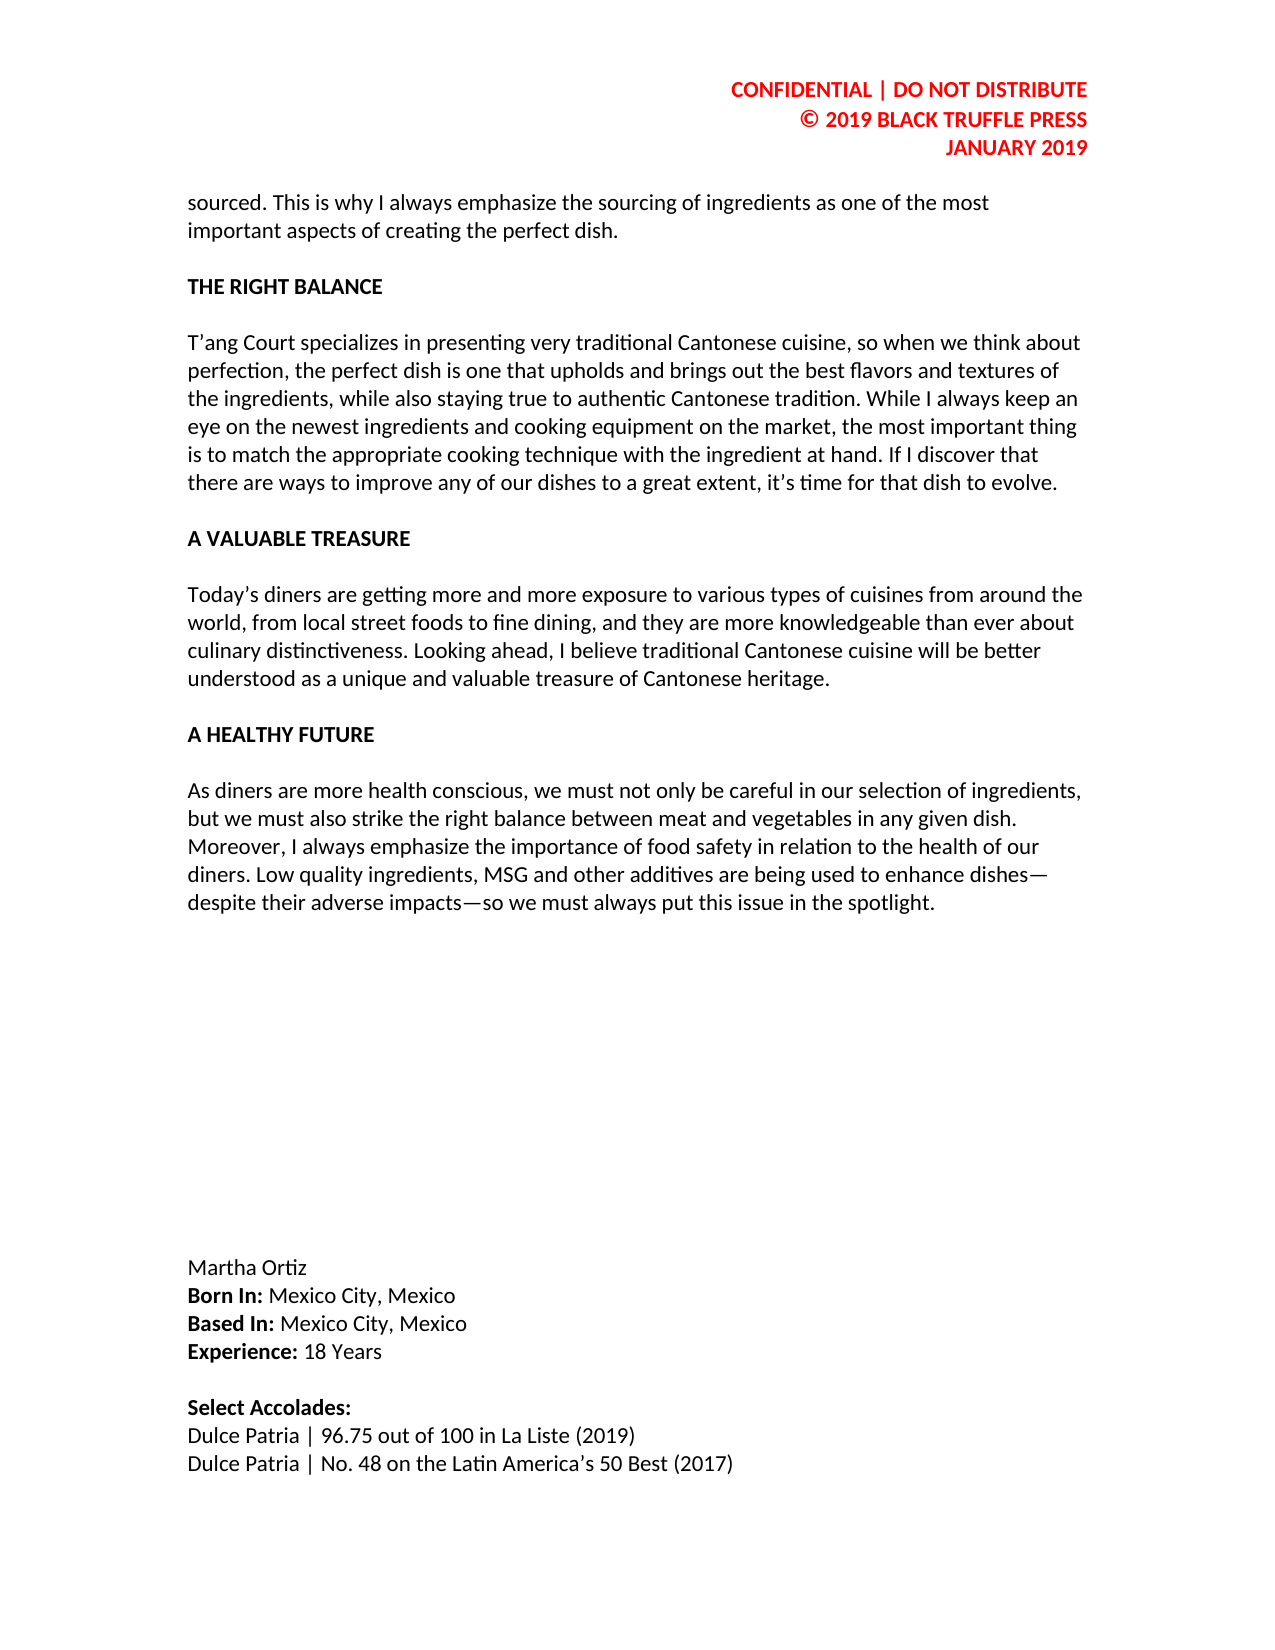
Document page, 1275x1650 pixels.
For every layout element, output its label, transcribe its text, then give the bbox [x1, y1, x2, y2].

text A HEALTHY FUTURE [187, 720, 1087, 748]
text A VALUABLE TREASURE [187, 524, 1087, 552]
text THE RIGHT BALANCE [187, 272, 1087, 300]
text Dulce Patria | 96.75 out of 100 in La Liste (2019) [187, 1421, 1087, 1449]
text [187, 188, 1087, 244]
text Born In: Mexico City, Mexico [187, 1281, 1087, 1309]
text Dulce Patria | No. 48 on the Latin America’s 50 Best (2017) [187, 1449, 1087, 1477]
text Experience: 18 Years [187, 1337, 1087, 1365]
text Martha Ortiz [187, 1253, 1087, 1281]
text Today’s diners are getting more and more exposure to various types of cuisines from around the world, from local street foods to fine dining, and they are more knowledgeable than ever about culinary distinctiveness. Looking ahead, I believe traditional Cantonese cuisine will be better understood as a unique and valuable treasure of Cantonese heritage. [187, 580, 1087, 692]
text Select Accolades: [187, 1393, 1087, 1421]
text Based In: Mexico City, Mexico [187, 1309, 1087, 1337]
text T’ang Court specializes in presenting very traditional Cantonese cuisine, so when we think about perfection, the perfect dish is one that upholds and brings out the best flavors and textures of the ingredients, while also staying true to authentic Cantonese tradition. While I always keep an eye on the newest ingredients and cooking equipment on the market, the most important thing is to match the appropriate cooking technique with the ingredient at hand. If I discover that there are ways to improve any of our dishes to a great extent, it’s time for that dish to evolve. [187, 328, 1087, 496]
text As diners are more health conscious, we must not only be careful in our selection of ingredients, but we must also strike the right balance between meat and vegetables in any given dish. Moreover, I always emphasize the importance of food safety in relation to the health of our diners. Low quality ingredients, MSG and other additives are being used to enhance dishes—despite their adverse impacts—so we must always put this issue in the spotlight. [187, 776, 1087, 916]
